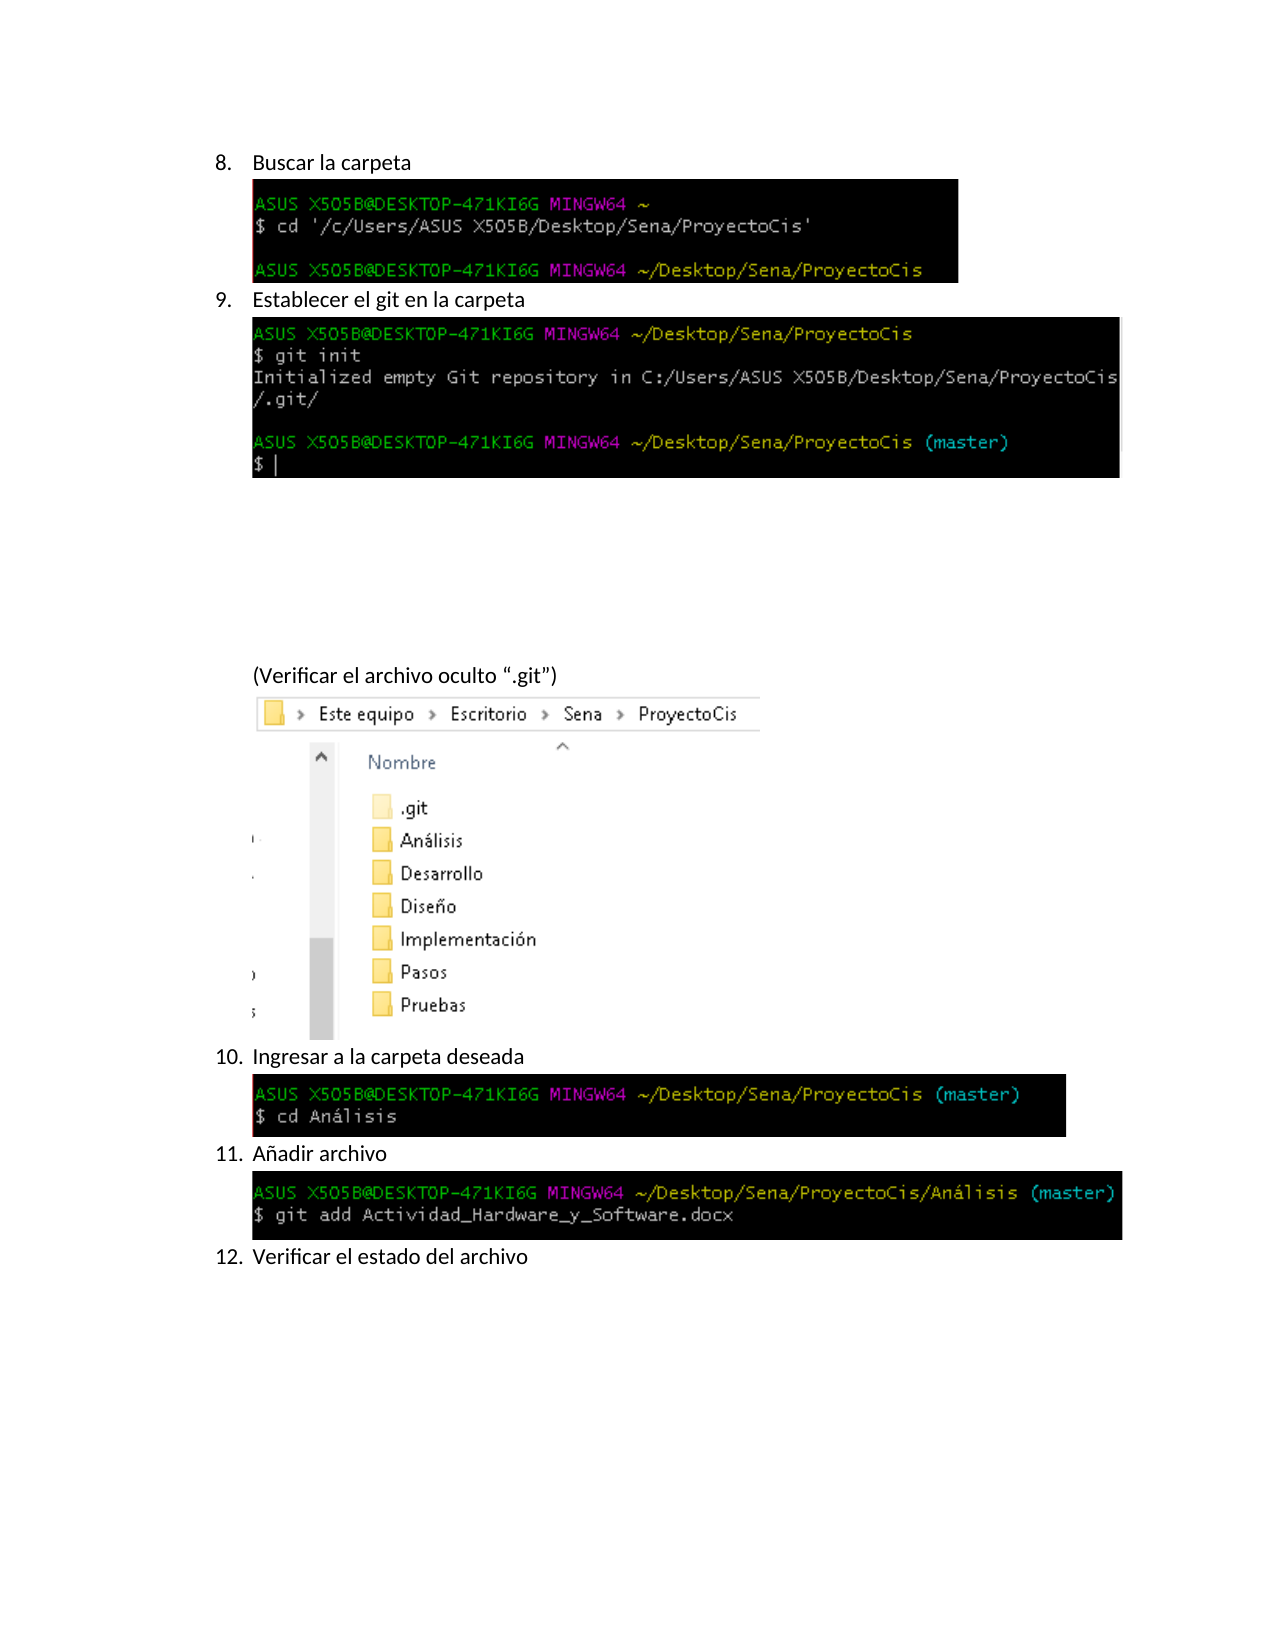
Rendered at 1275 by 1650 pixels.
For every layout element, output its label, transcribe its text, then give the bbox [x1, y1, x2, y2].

list (Verificar el archivo oculto “.git”) [252, 661, 1098, 689]
picture [252, 691, 760, 1040]
list Buscar la carpeta [215, 148, 1098, 176]
picture [252, 317, 1123, 478]
picture [252, 179, 959, 283]
list Ingresar a la carpeta deseada [215, 1042, 1098, 1070]
list Verificar el estado del archivo [215, 1242, 1098, 1270]
list Establecer el git en la carpeta [215, 285, 1098, 313]
picture [252, 1074, 1067, 1137]
picture [252, 1171, 1123, 1240]
list Añadir archivo [215, 1139, 1098, 1167]
